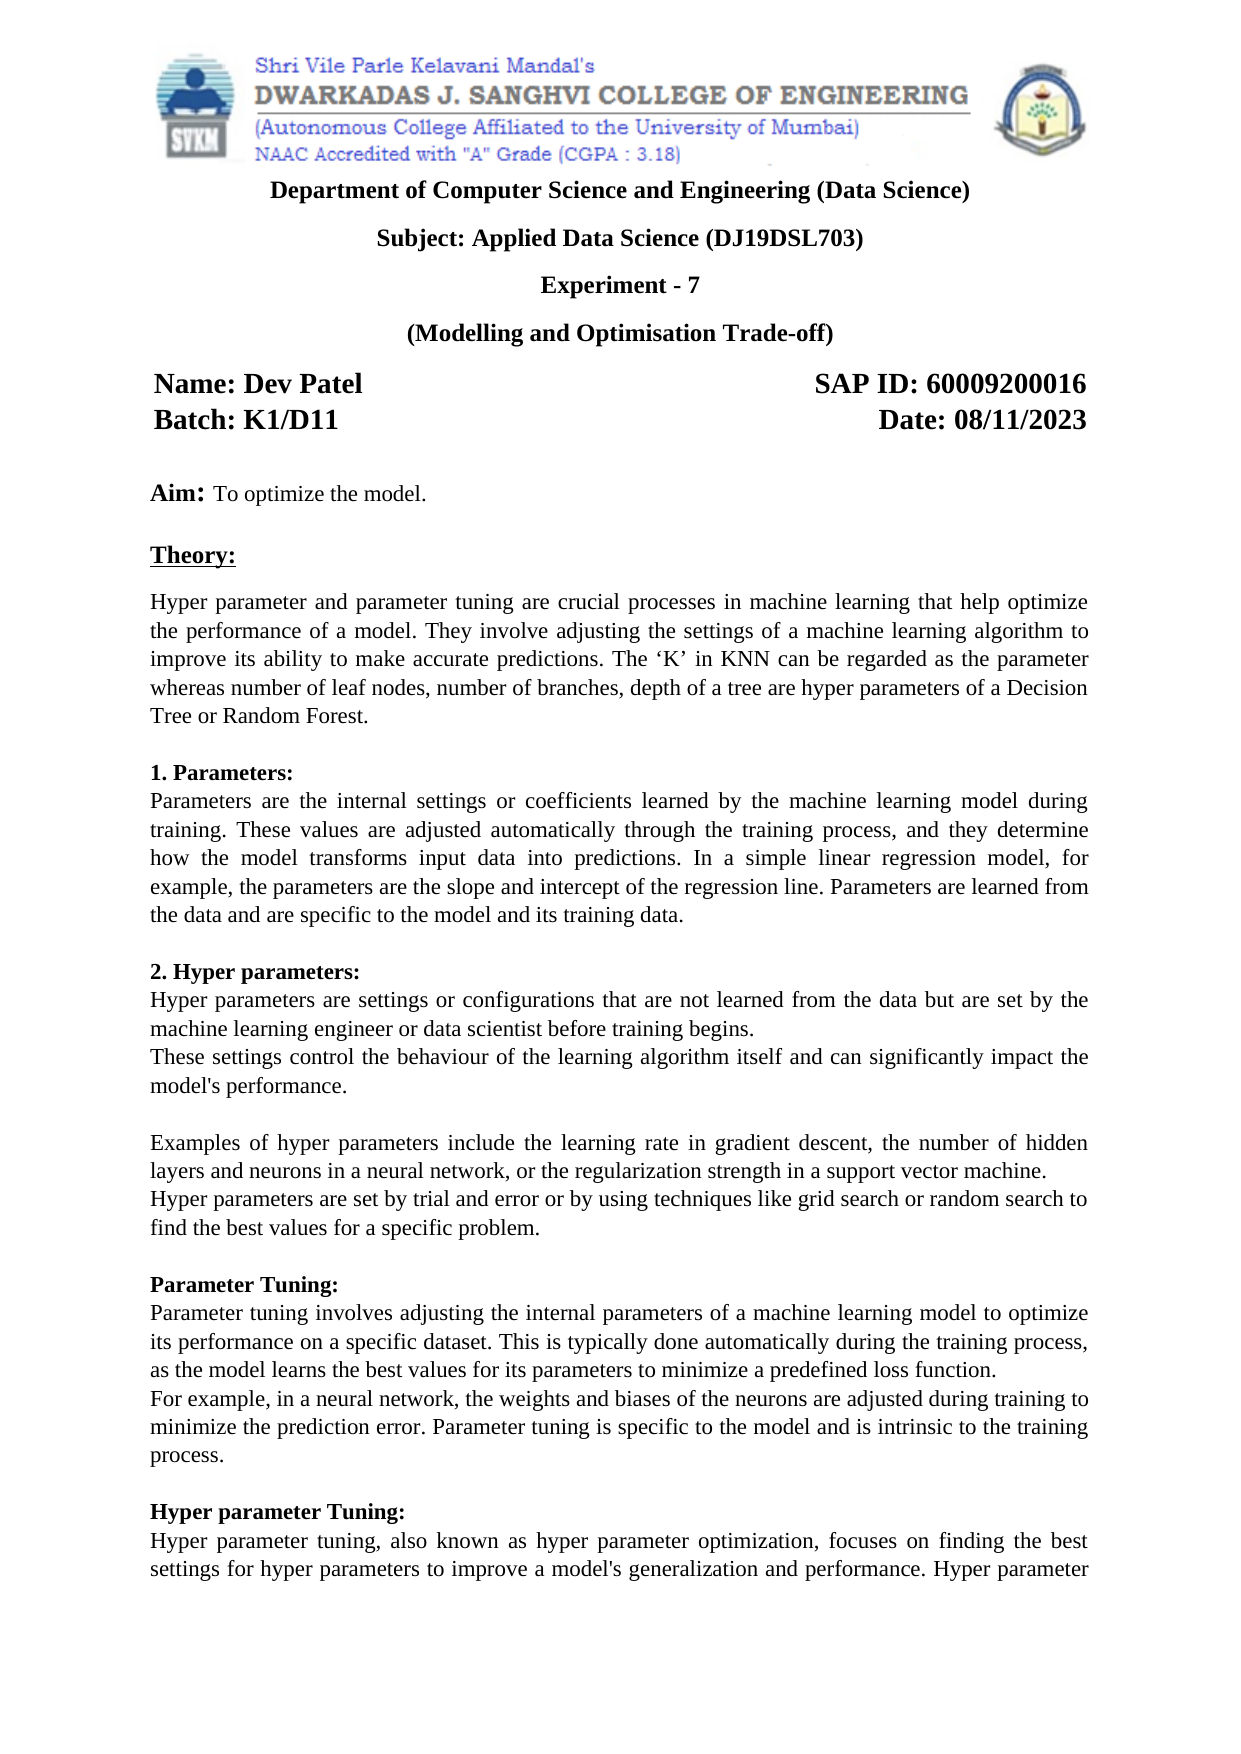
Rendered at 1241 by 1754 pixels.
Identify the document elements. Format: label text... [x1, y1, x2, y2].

text Hyper parameters are set by trial and error or by using techniques like grid search or random search to find the best values for a specific problem. [150, 1186, 1090, 1240]
text These settings control the behaviour of the learning algorithm itself and can significantly impact the model's performance. [150, 1043, 1090, 1098]
text Name: Dev Patel SAP ID: 60009200016 [150, 366, 1090, 399]
text Parameter Tuning: [150, 1271, 1090, 1297]
text Hyper parameters are settings or configurations that are not learned from the data but are set by the machine learning engineer or data scientist before training begins. [150, 986, 1090, 1041]
text Batch: K1/D11 Date: 08/11/2023 [150, 402, 1090, 436]
picture [150, 33, 1091, 176]
text Aim: To optimize the model. [150, 474, 1090, 508]
text 1. Parameters: [150, 759, 1090, 785]
text 2. Hyper parameters: [150, 958, 1090, 984]
text Parameter tuning involves adjusting the internal parameters of a machine learning model to optimize its performance on a specific dataset. This is typically done automatically during the training process, as the model learns the best values for its parameters to minimize a predefined loss function. [150, 1299, 1090, 1382]
text Experiment - 7 [150, 270, 1090, 299]
text Parameters are the internal settings or coefficients learned by the machine learning model during training. These values are adjusted automatically through the training process, and they determine how the model transforms input data into predictions. In a simple linear regression model, for example, the parameters are the slope and intercept of the regression line. Parameters are learned from the data and are specific to the model and its training data. [150, 787, 1090, 927]
text (Modelling and Optimisation Trade-off) [150, 318, 1090, 347]
text Subject: Applied Data Science (DJ19DSL703) [150, 223, 1090, 251]
text Theory: [150, 541, 1090, 569]
text Hyper parameter and parameter tuning are crucial processes in machine learning that help optimize the performance of a model. They involve adjusting the settings of a machine learning algorithm to improve its ability to make accurate predictions. The ‘K’ in KNN can be regarded as the parameter whereas number of leaf nodes, number of branches, depth of a tree are hyper parameters of a Decision Tree or Random Forest. [150, 588, 1090, 728]
text Examples of hyper parameters include the learning rate in gradient descent, the number of hidden layers and neurons in a neural network, or the regularization strength in a support vector machine. [150, 1129, 1090, 1183]
text For example, in a neural network, the weights and biases of the neurons are adjusted during training to minimize the prediction error. Parameter tuning is specific to the model and is intrinsic to the training process. [150, 1384, 1090, 1468]
text Hyper parameter Tuning: [150, 1498, 1090, 1525]
